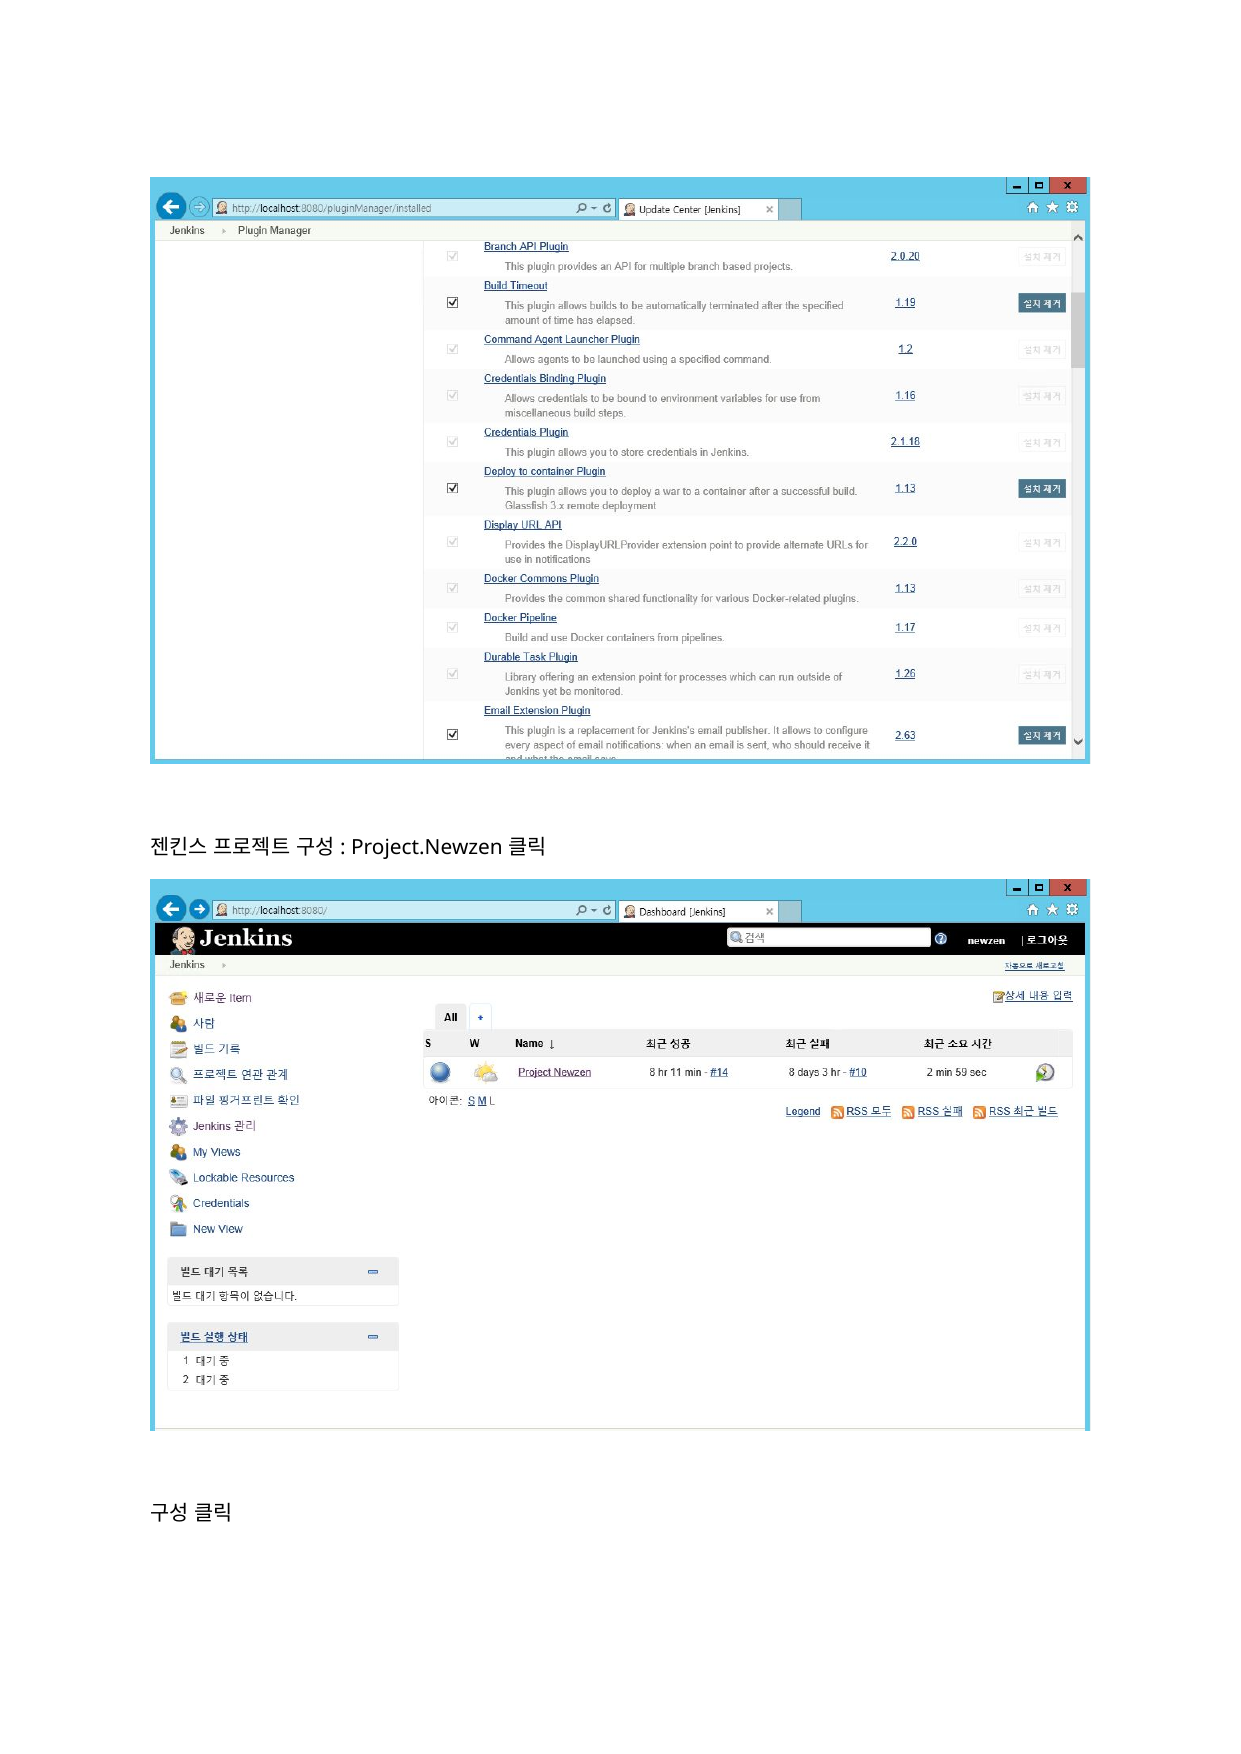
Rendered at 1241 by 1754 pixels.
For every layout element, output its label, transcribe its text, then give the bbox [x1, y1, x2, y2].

picture [150, 879, 1091, 1431]
picture [150, 177, 1091, 764]
text 구성 클릭 [150, 1497, 1090, 1527]
text 젠킨스 프로젝트 구성 : Project.Newzen 클릭 [150, 830, 1090, 861]
